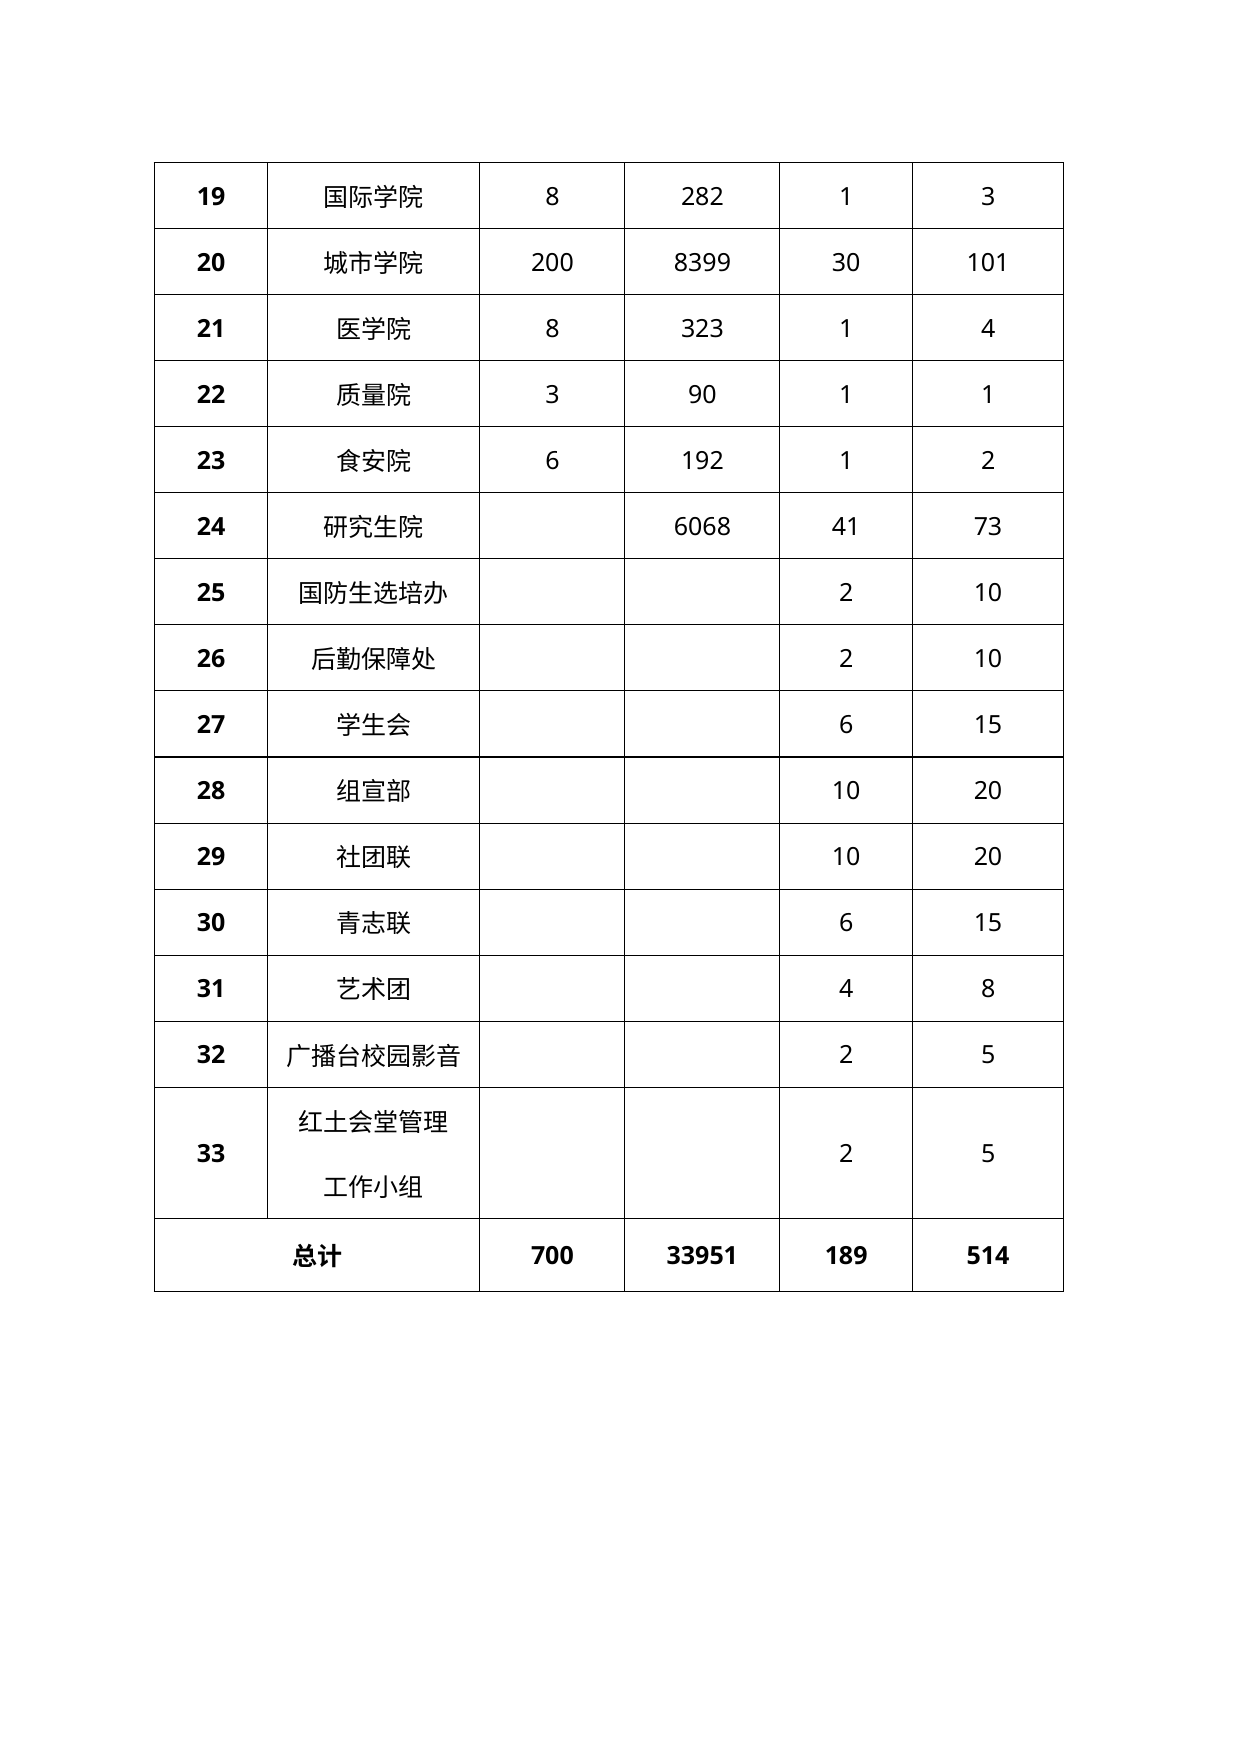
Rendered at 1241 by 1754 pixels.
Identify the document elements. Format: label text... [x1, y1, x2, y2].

table_cell 32 [155, 1022, 267, 1087]
table_cell 2 [780, 625, 912, 690]
table_cell 10 [780, 758, 912, 822]
table_cell 总计 [155, 1219, 479, 1291]
table_cell [480, 956, 624, 1021]
table_cell 1 [780, 427, 912, 492]
table_cell 国防生选培办 [268, 559, 479, 624]
table_cell 食安院 [268, 427, 479, 492]
table_cell 8 [480, 163, 624, 228]
table_cell 10 [780, 824, 912, 888]
table_cell [480, 559, 624, 624]
table_cell 医学院 [268, 295, 479, 360]
table_cell [625, 1088, 779, 1218]
table_cell 192 [625, 427, 779, 492]
table_cell 189 [780, 1219, 912, 1291]
table_cell 10 [913, 625, 1063, 690]
table_cell 29 [155, 824, 267, 888]
table_cell 6068 [625, 493, 779, 558]
table_cell 33 [155, 1088, 267, 1218]
table_cell 90 [625, 361, 779, 426]
table_cell 19 [155, 163, 267, 228]
table_cell 4 [913, 295, 1063, 360]
table_cell [480, 758, 624, 822]
table_cell 组宣部 [268, 758, 479, 822]
table_cell 2 [913, 427, 1063, 492]
table_cell 25 [155, 559, 267, 624]
table_cell [625, 956, 779, 1021]
table_cell 艺术团 [268, 956, 479, 1021]
table_cell [625, 1022, 779, 1087]
table_cell 101 [913, 229, 1063, 294]
table_cell 10 [913, 559, 1063, 624]
table_cell 学生会 [268, 691, 479, 756]
table_cell 41 [780, 493, 912, 558]
table_cell 323 [625, 295, 779, 360]
table_cell 514 [913, 1219, 1063, 1291]
table_cell 青志联 [268, 890, 479, 954]
table_cell 3 [913, 163, 1063, 228]
table_cell 26 [155, 625, 267, 690]
table_cell 5 [913, 1022, 1063, 1087]
table_cell 社团联 [268, 824, 479, 888]
table_cell 1 [913, 361, 1063, 426]
table_cell 2 [780, 1088, 912, 1218]
table_cell 27 [155, 691, 267, 756]
table_cell 4 [780, 956, 912, 1021]
table_cell 24 [155, 493, 267, 558]
table_cell 33951 [625, 1219, 779, 1291]
table_cell 30 [780, 229, 912, 294]
table_cell 21 [155, 295, 267, 360]
table_cell [480, 493, 624, 558]
table_cell 8 [913, 956, 1063, 1021]
table_cell 73 [913, 493, 1063, 558]
table_cell 8399 [625, 229, 779, 294]
table_cell 红土会堂管理 工作小组 [268, 1088, 479, 1218]
table_cell [625, 625, 779, 690]
table_cell 15 [913, 691, 1063, 756]
table_cell 23 [155, 427, 267, 492]
table_cell 6 [780, 890, 912, 954]
table_cell [625, 758, 779, 822]
table_cell 15 [913, 890, 1063, 954]
table_cell [625, 691, 779, 756]
table_cell 国际学院 [268, 163, 479, 228]
table_cell [480, 824, 624, 888]
table_cell 5 [913, 1088, 1063, 1218]
table_cell 200 [480, 229, 624, 294]
table_cell 质量院 [268, 361, 479, 426]
table_cell 28 [155, 758, 267, 822]
table_cell 31 [155, 956, 267, 1021]
table_cell 30 [155, 890, 267, 954]
table_cell 20 [913, 758, 1063, 822]
table_cell [480, 625, 624, 690]
table_cell 6 [480, 427, 624, 492]
table_cell 22 [155, 361, 267, 426]
table_cell 2 [780, 1022, 912, 1087]
table_cell 8 [480, 295, 624, 360]
table_cell 城市学院 [268, 229, 479, 294]
table_cell [480, 691, 624, 756]
table_cell 20 [155, 229, 267, 294]
table_cell 广播台校园影音 [268, 1022, 479, 1087]
table_cell 1 [780, 295, 912, 360]
table_cell 3 [480, 361, 624, 426]
table_cell 后勤保障处 [268, 625, 479, 690]
table_cell [480, 1022, 624, 1087]
table_cell 研究生院 [268, 493, 479, 558]
table_cell [480, 1088, 624, 1218]
table_cell [480, 890, 624, 954]
table_cell [625, 559, 779, 624]
table_cell 2 [780, 559, 912, 624]
table_cell 20 [913, 824, 1063, 888]
table_cell 1 [780, 163, 912, 228]
table_cell [625, 890, 779, 954]
table_cell [625, 824, 779, 888]
table_cell 282 [625, 163, 779, 228]
table_cell 6 [780, 691, 912, 756]
table_cell 1 [780, 361, 912, 426]
table_cell 700 [480, 1219, 624, 1291]
